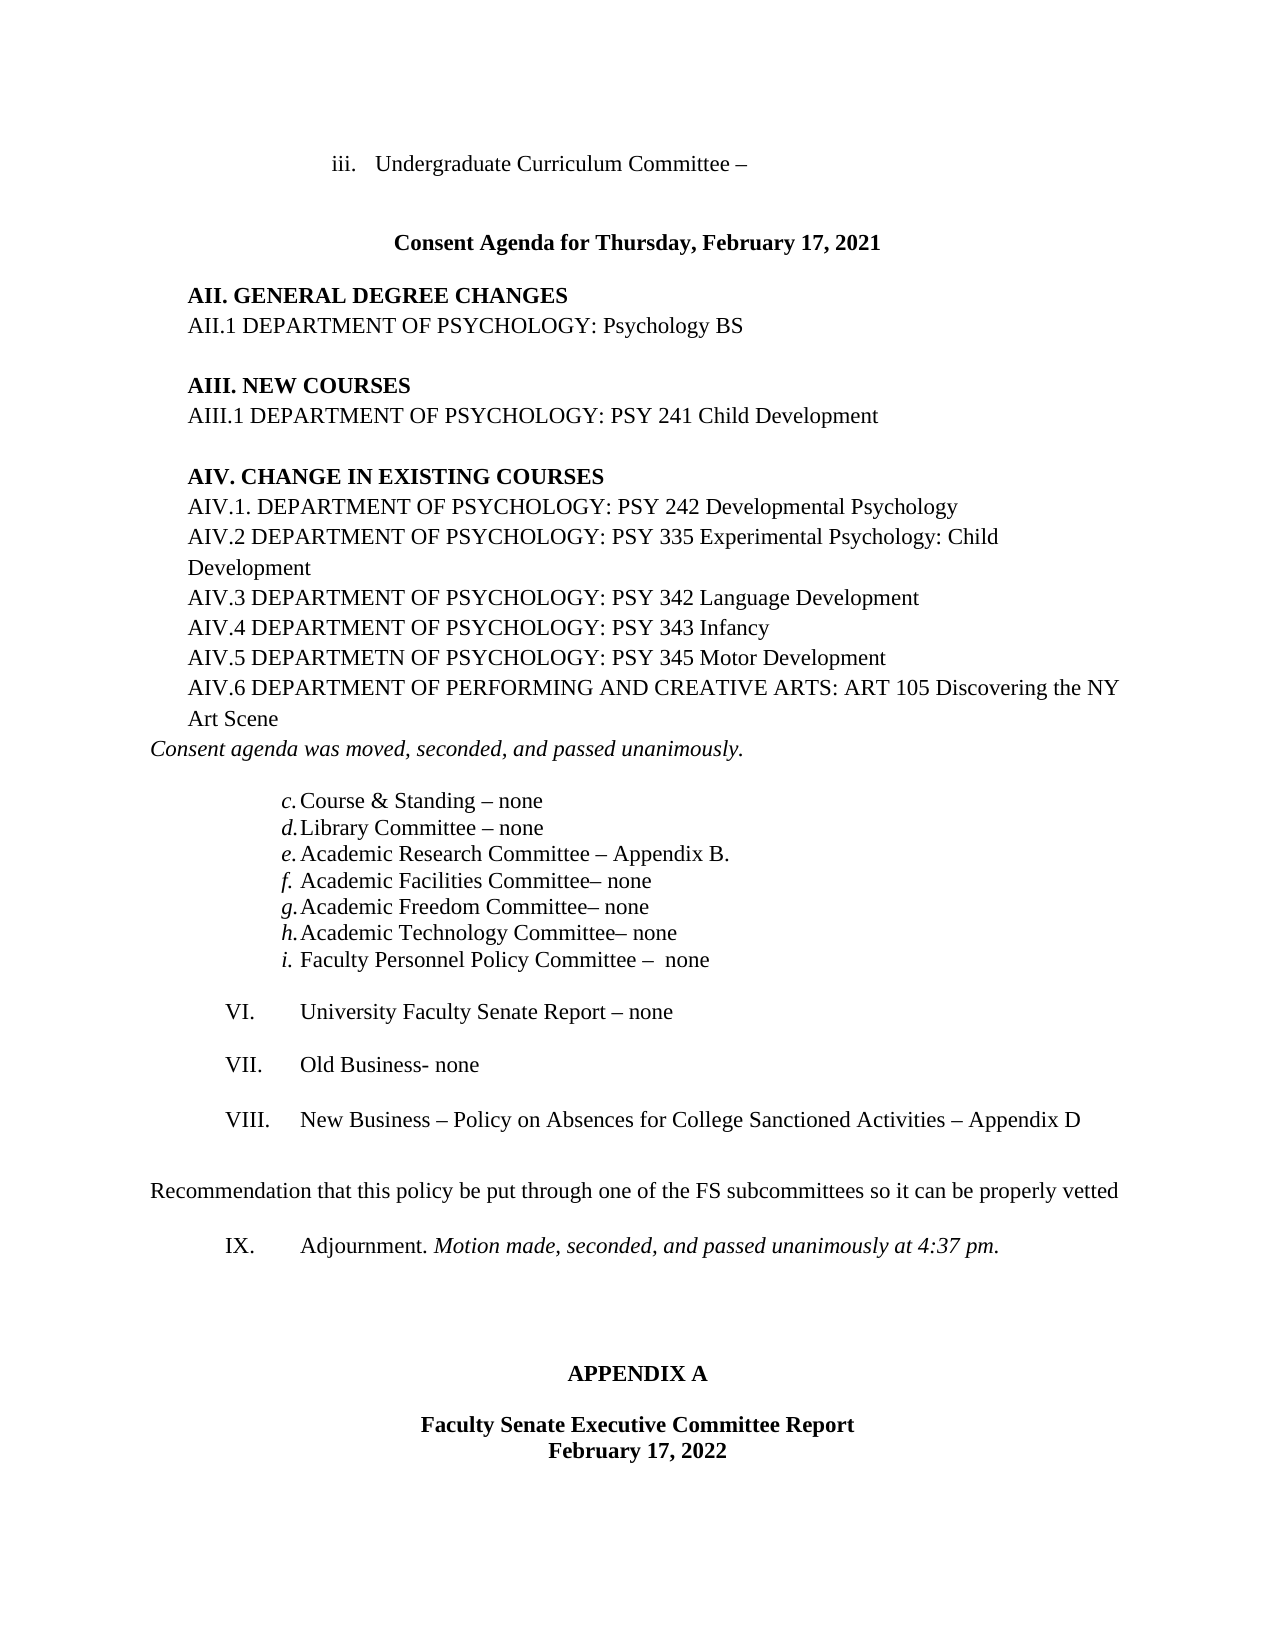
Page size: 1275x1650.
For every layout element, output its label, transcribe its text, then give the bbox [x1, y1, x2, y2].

text APPENDIX A [150, 1360, 1125, 1387]
list Course & Standing – none [281, 788, 1125, 814]
text AIII.1 DEPARTMENT OF PSYCHOLOGY: PSY 241 Child Development [187, 403, 1125, 429]
list University Faculty Senate Report – none [225, 998, 1125, 1025]
list Academic Technology Committee– none [281, 919, 1125, 946]
list Undergraduate Curriculum Committee – [356, 150, 1125, 176]
text AIV.5 DEPARTMETN OF PSYCHOLOGY: PSY 345 Motor Development [187, 644, 1125, 671]
text IX. Adjournment. Motion made, seconded, and passed unanimously at 4:37 pm. [150, 1232, 1125, 1258]
text AII.1 DEPARTMENT OF PSYCHOLOGY: Psychology BS [187, 312, 1125, 338]
list Library Committee – none [281, 814, 1125, 840]
list Old Business- none [225, 1051, 1125, 1077]
text February 17, 2022 [150, 1438, 1125, 1464]
list Academic Facilities Committee– none [281, 867, 1125, 893]
text Consent Agenda for Thursday, February 17, 2021 [150, 229, 1125, 255]
text Faculty Senate Executive Committee Report [150, 1411, 1125, 1438]
text AII. GENERAL DEGREE CHANGES [187, 282, 1125, 308]
list Academic Research Committee – Appendix B. [281, 840, 1125, 867]
list Faculty Personnel Policy Committee – none [281, 946, 1125, 972]
text AIV.1. DEPARTMENT OF PSYCHOLOGY: PSY 242 Developmental Psychology [187, 493, 1125, 519]
text AIV.2 DEPARTMENT OF PSYCHOLOGY: PSY 335 Experimental Psychology: Child Development [187, 523, 1125, 580]
text AIII. NEW COURSES [187, 372, 1125, 399]
text AIV.3 DEPARTMENT OF PSYCHOLOGY: PSY 342 Language Development [187, 584, 1125, 610]
text Consent agenda was moved, seconded, and passed unanimously. [150, 735, 1125, 761]
text AIV.6 DEPARTMENT OF PERFORMING AND CREATIVE ARTS: ART 105 Discovering the NY Art Scene [187, 674, 1125, 731]
list Academic Freedom Committee– none [281, 893, 1125, 919]
text Recommendation that this policy be put through one of the FS subcommittees so it can be properly vetted [150, 1177, 1125, 1204]
text AIV. CHANGE IN EXISTING COURSES [187, 463, 1125, 489]
text AIV.4 DEPARTMENT OF PSYCHOLOGY: PSY 343 Infancy [187, 614, 1125, 640]
list New Business – Policy on Absences for College Sanctioned Activities – Appendix D [225, 1106, 1125, 1132]
